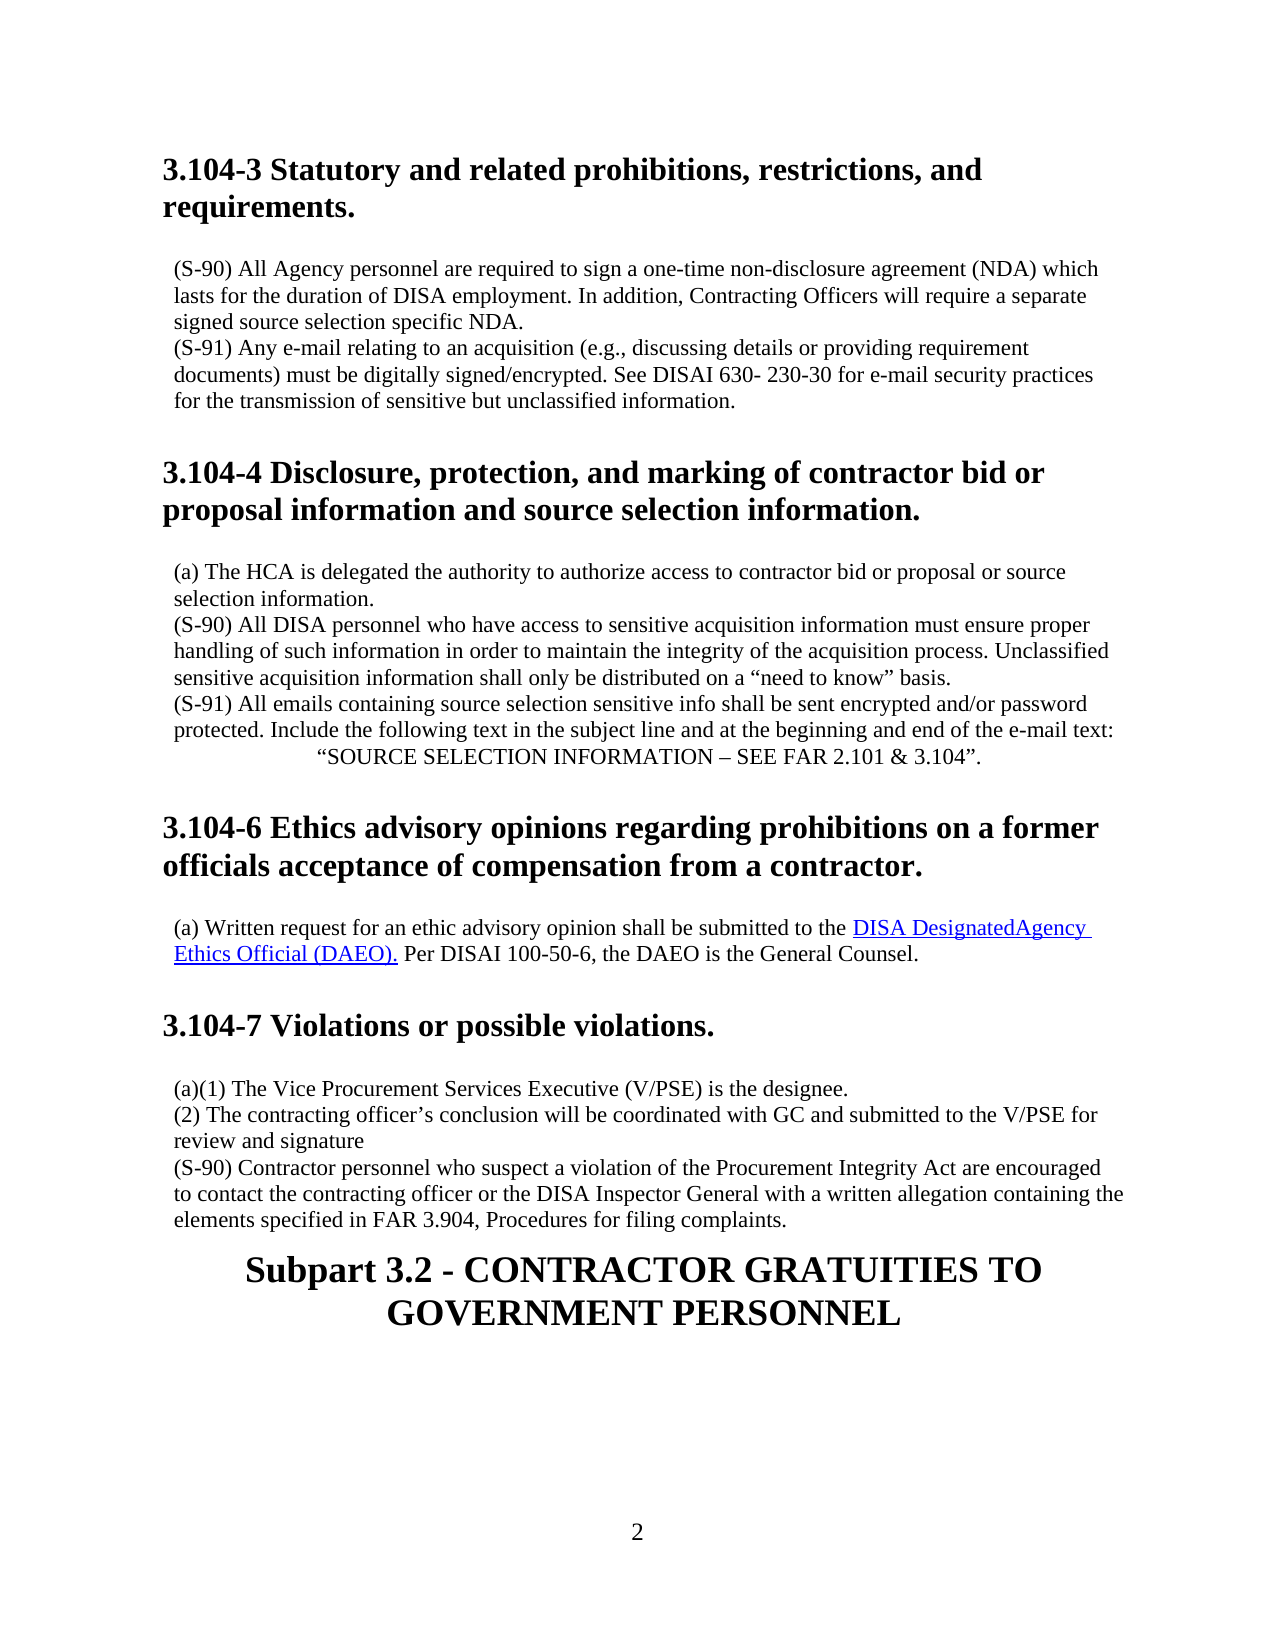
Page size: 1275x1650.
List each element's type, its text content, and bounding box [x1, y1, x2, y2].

subtitle 3.104-7 Violations or possible violations. [162, 1006, 1125, 1043]
subtitle Subpart 3.2 - CONTRACTOR GRATUITIES TO GOVERNMENT PERSONNEL [162, 1247, 1125, 1333]
text (2) The contracting officer’s conclusion will be coordinated with GC and submitted to the V/PSE for review and signature [163, 1101, 1135, 1154]
subtitle 3.104-4 Disclosure, protection, and marking of contractor bid or proposal information and source selection information. [162, 453, 1125, 527]
text (S-91) Any e-mail relating to an acquisition (e.g., discussing details or providing requirement documents) must be digitally signed/encrypted. See DISAI 630- 230-30 for e-mail security practices for the transmission of sensitive but unclassified information. [163, 334, 1135, 424]
text (S-90) All Agency personnel are required to sign a one-time non-disclosure agreement (NDA) which lasts for the duration of DISA employment. In addition, Contracting Officers will require a separate signed source selection specific NDA. [163, 245, 1135, 334]
text (a) Written request for an ethic advisory opinion shall be submitted to the DISA DesignatedAgency Ethics Official (DAEO). Per DISAI 100-50-6, the DAEO is the General Counsel. [163, 904, 1135, 977]
text (S-91) All emails containing source selection sensitive info shall be sent encrypted and/or password protected. Include the following text in the subject line and at the beginning and end of the e-mail text: [163, 690, 1135, 743]
subtitle 3.104-3 Statutory and related prohibitions, restrictions, and requirements. [162, 150, 1125, 224]
text (a) The HCA is delegated the authority to authorize access to contractor bid or proposal or source selection information. [163, 548, 1135, 611]
subtitle 3.104-6 Ethics advisory opinions regarding prohibitions on a former officials acceptance of compensation from a contractor. [162, 809, 1125, 883]
text “SOURCE SELECTION INFORMATION – SEE FAR 2.101 & 3.104”. [163, 743, 1135, 779]
text (S-90) All DISA personnel who have access to sensitive acquisition information must ensure proper handling of such information in order to maintain the integrity of the acquisition process. Unclassified sensitive acquisition information shall only be distributed on a “need to know” basis. [163, 611, 1135, 690]
text (S-90) Contractor personnel who suspect a violation of the Procurement Integrity Act are encouraged to contact the contracting officer or the DISA Inspector General with a written allegation containing the elements specified in FAR 3.904, Procedures for filing complaints. [163, 1154, 1135, 1243]
text (a)(1) The Vice Procurement Services Executive (V/PSE) is the designee. [163, 1064, 1135, 1101]
